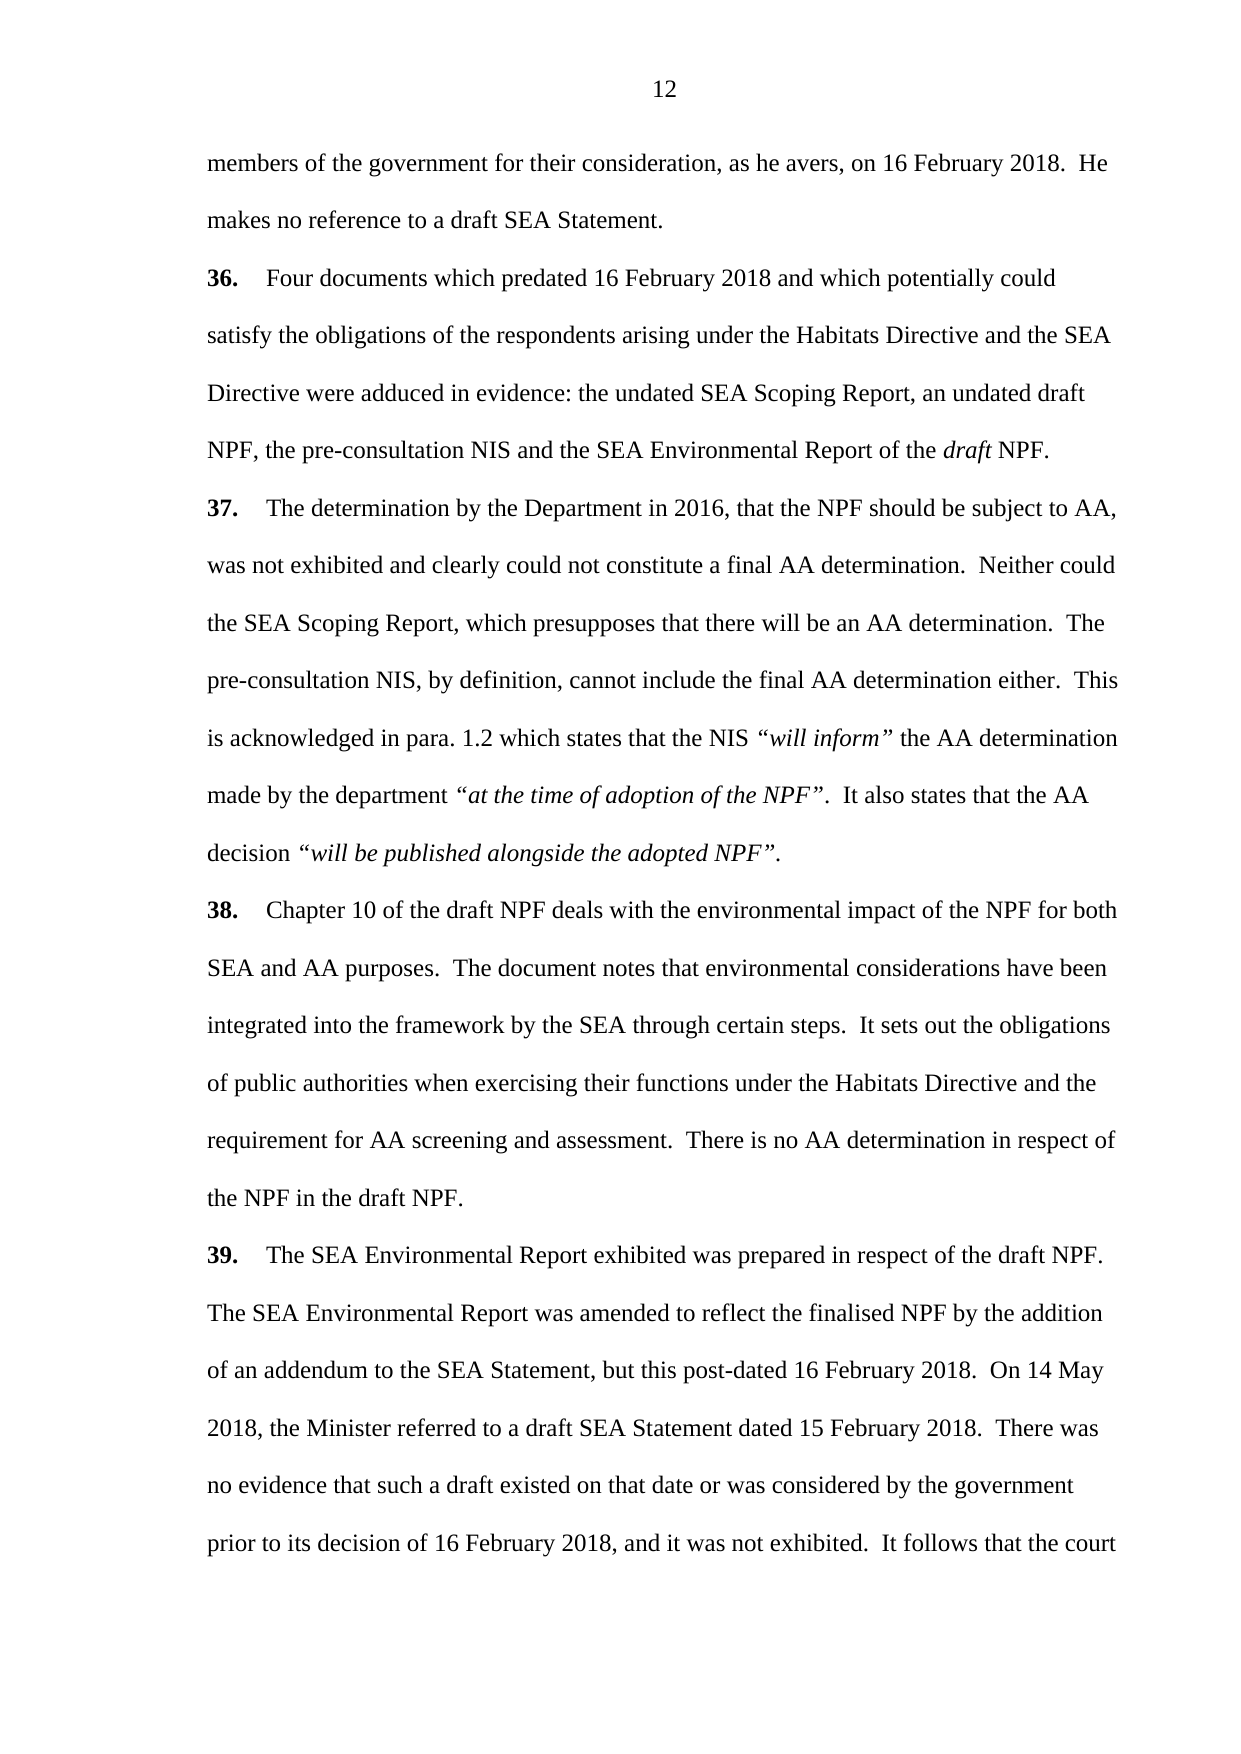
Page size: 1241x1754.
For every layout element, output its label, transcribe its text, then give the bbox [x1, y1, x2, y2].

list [207, 148, 1122, 234]
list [207, 1240, 1122, 1556]
list Chapter 10 of the draft NPF deals with the environmental impact of the NPF for both SEA and AA purposes. The document notes that environmental considerations have been integrated into the framework by the SEA through certain steps. It sets out the obligations of public authorities when exercising their functions under the Habitats Directive and the requirement for AA screening and assessment. There is no AA determination in respect of the NPF in the draft NPF. [207, 895, 1122, 1211]
list The determination by the Department in 2016, that the NPF should be subject to AA, was not exhibited and clearly could not constitute a final AA determination. Neither could the SEA Scoping Report, which presupposes that there will be an AA determination. The pre-consultation NIS, by definition, cannot include the final AA determination either. This is acknowledged in para. 1.2 which states that the NIS “will inform” the AA determination made by the department “at the time of adoption of the NPF”. It also states that the AA decision “will be published alongside the adopted NPF”. [207, 493, 1122, 866]
list Four documents which predated 16 February 2018 and which potentially could satisfy the obligations of the respondents arising under the Habitats Directive and the SEA Directive were adduced in evidence: the undated SEA Scoping Report, an undated draft NPF, the pre-consultation NIS and the SEA Environmental Report of the draft NPF. [207, 263, 1122, 464]
